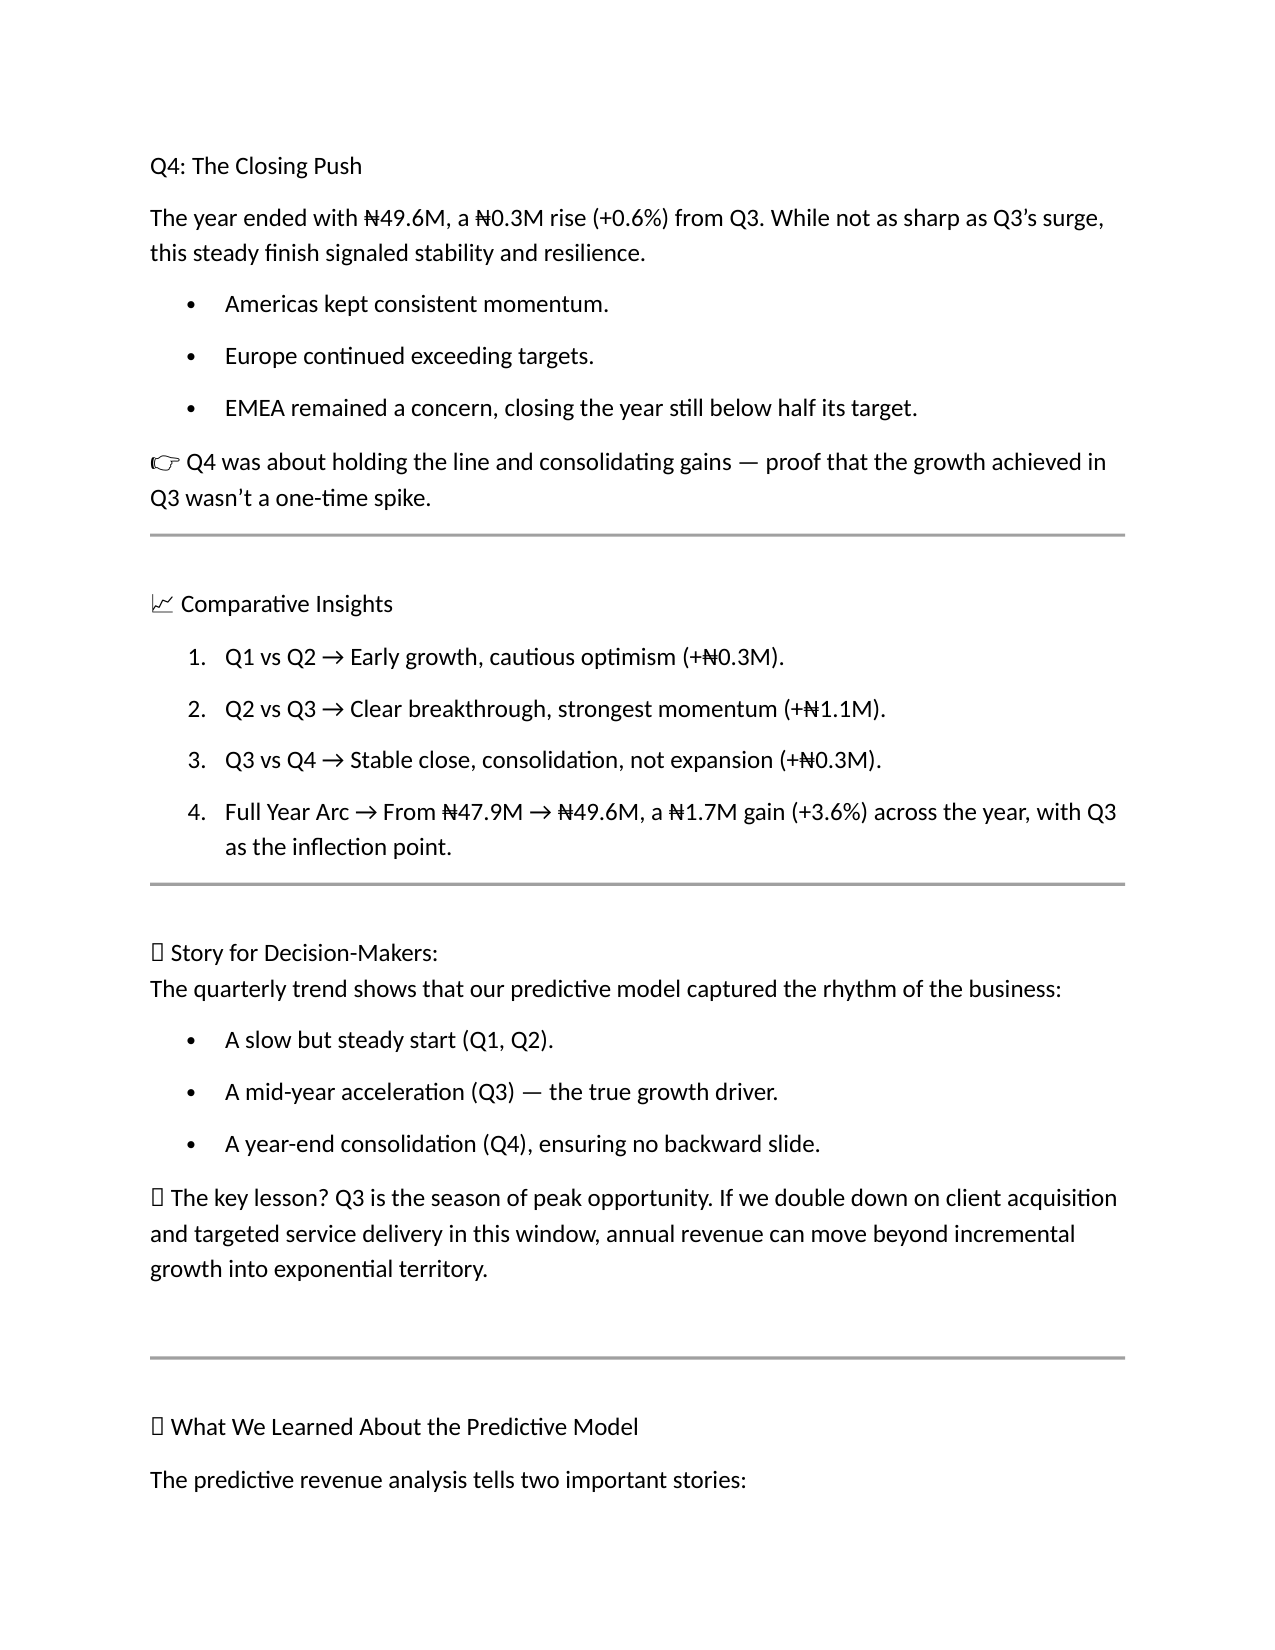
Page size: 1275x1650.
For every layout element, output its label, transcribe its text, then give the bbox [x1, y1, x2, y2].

list Americas kept consistent momentum. [187, 288, 1125, 319]
text 👉 Q4 was about holding the line and consolidating gains — proof that the growth achieved in Q3 wasn’t a one-time spike. [150, 443, 1125, 512]
list A mid-year acceleration (Q3) — the true growth driver. [187, 1076, 1125, 1107]
list Q2 vs Q3 → Clear breakthrough, strongest momentum (+₦1.1M). [187, 693, 1125, 723]
list Q1 vs Q2 → Early growth, cautious optimism (+₦0.3M). [187, 641, 1125, 672]
text 📈 Comparative Insights [150, 585, 1125, 619]
text The year ended with ₦49.6M, a ₦0.3M rise (+0.6%) from Q3. While not as sharp as Q3’s surge, this steady finish signaled stability and resilience. [150, 202, 1125, 267]
text The predictive revenue analysis tells two important stories: [150, 1464, 1125, 1494]
list A slow but steady start (Q1, Q2). [187, 1024, 1125, 1055]
list A year-end consolidation (Q4), ensuring no backward slide. [187, 1128, 1125, 1158]
text Q4: The Closing Push [150, 150, 1125, 181]
text ✨ Story for Decision-Makers: The quarterly trend shows that our predictive model captured the rhythm of the business: [150, 934, 1125, 1003]
list Full Year Arc → From ₦47.9M → ₦49.6M, a ₦1.7M gain (+3.6%) across the year, with Q3 as the inflection point. [187, 796, 1125, 862]
list Europe continued exceeding targets. [187, 340, 1125, 371]
list Q3 vs Q4 → Stable close, consolidation, not expansion (+₦0.3M). [187, 744, 1125, 775]
list EMEA remained a concern, closing the year still below half its target. [187, 392, 1125, 422]
text 🔑 The key lesson? Q3 is the season of peak opportunity. If we double down on client acquisition and targeted service delivery in this window, annual revenue can move beyond incremental growth into exponential territory. [150, 1179, 1125, 1284]
text 🔮 What We Learned About the Predictive Model [150, 1408, 1125, 1442]
